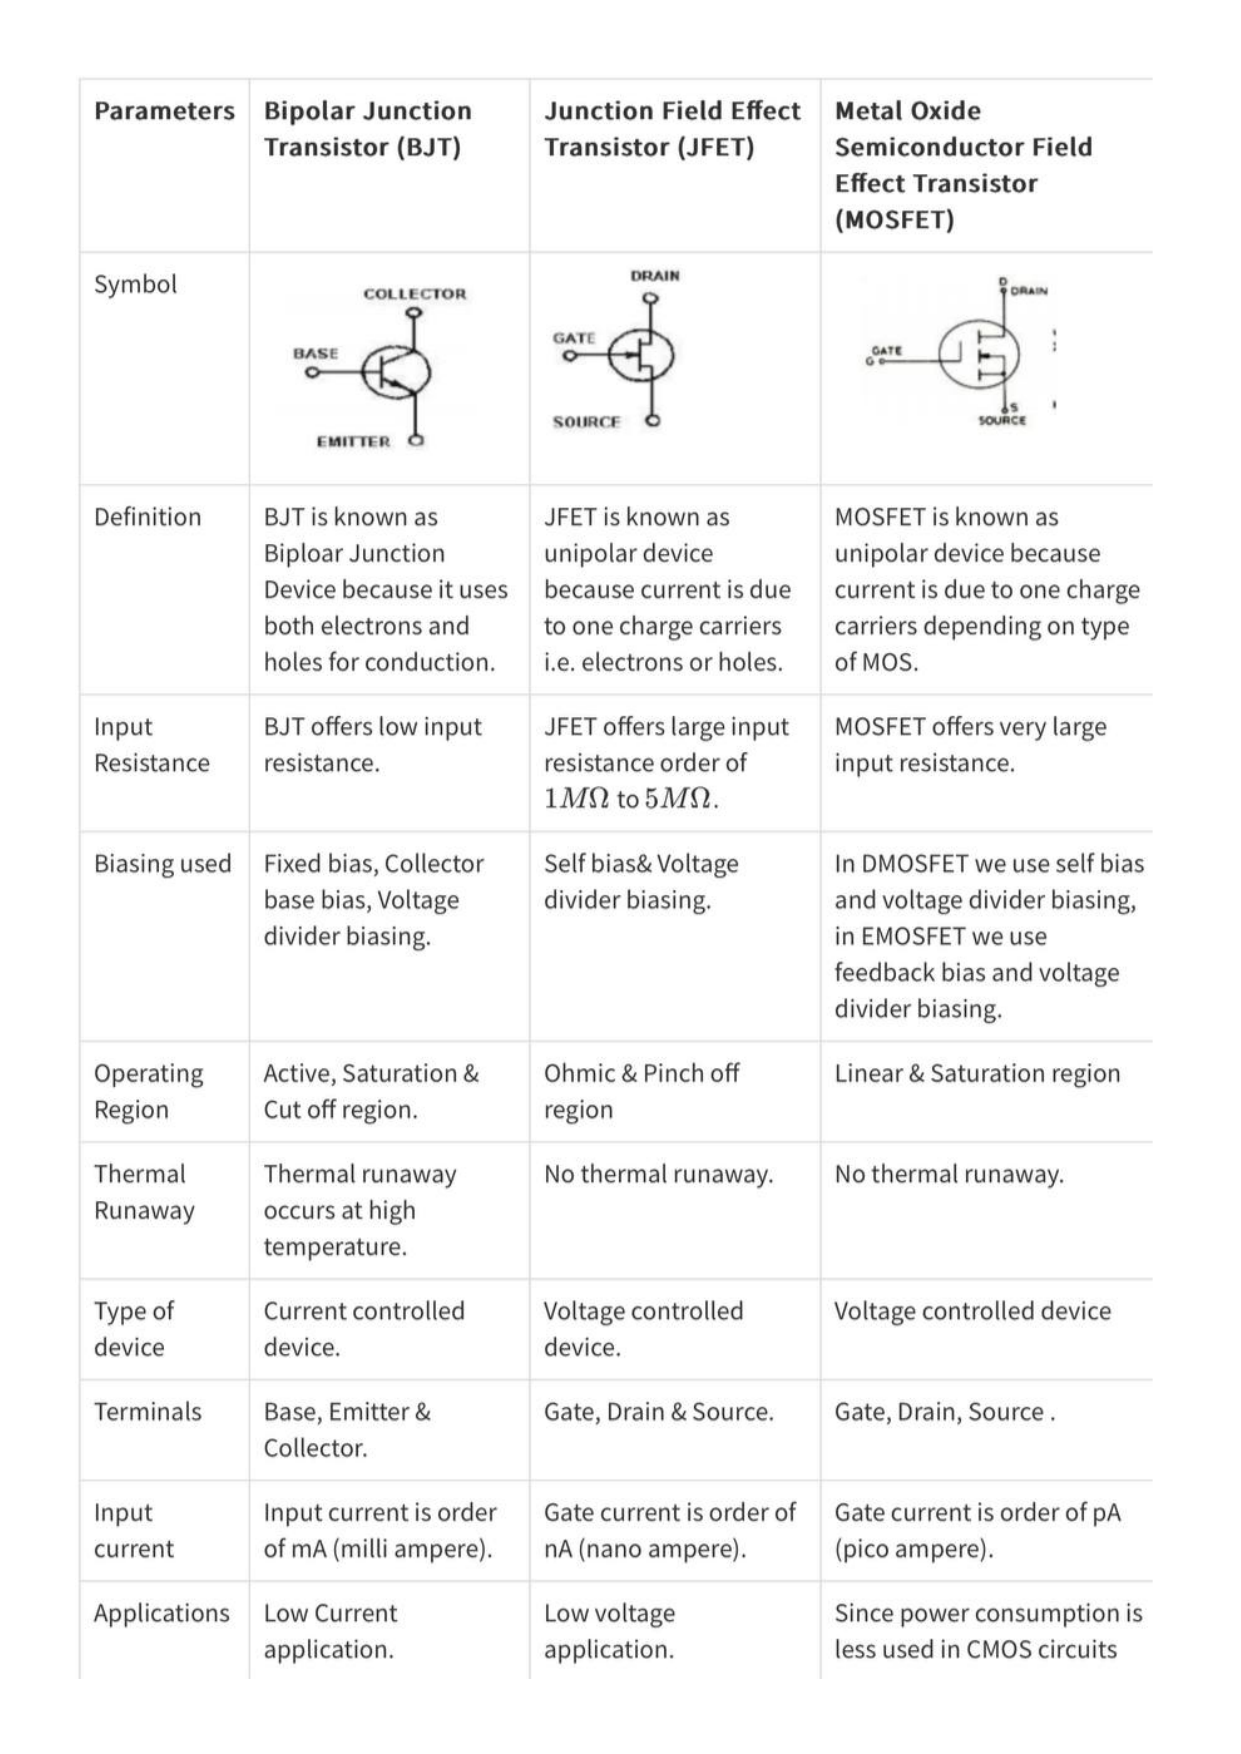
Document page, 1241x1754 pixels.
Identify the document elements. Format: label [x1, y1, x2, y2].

picture [75, 75, 1153, 1679]
